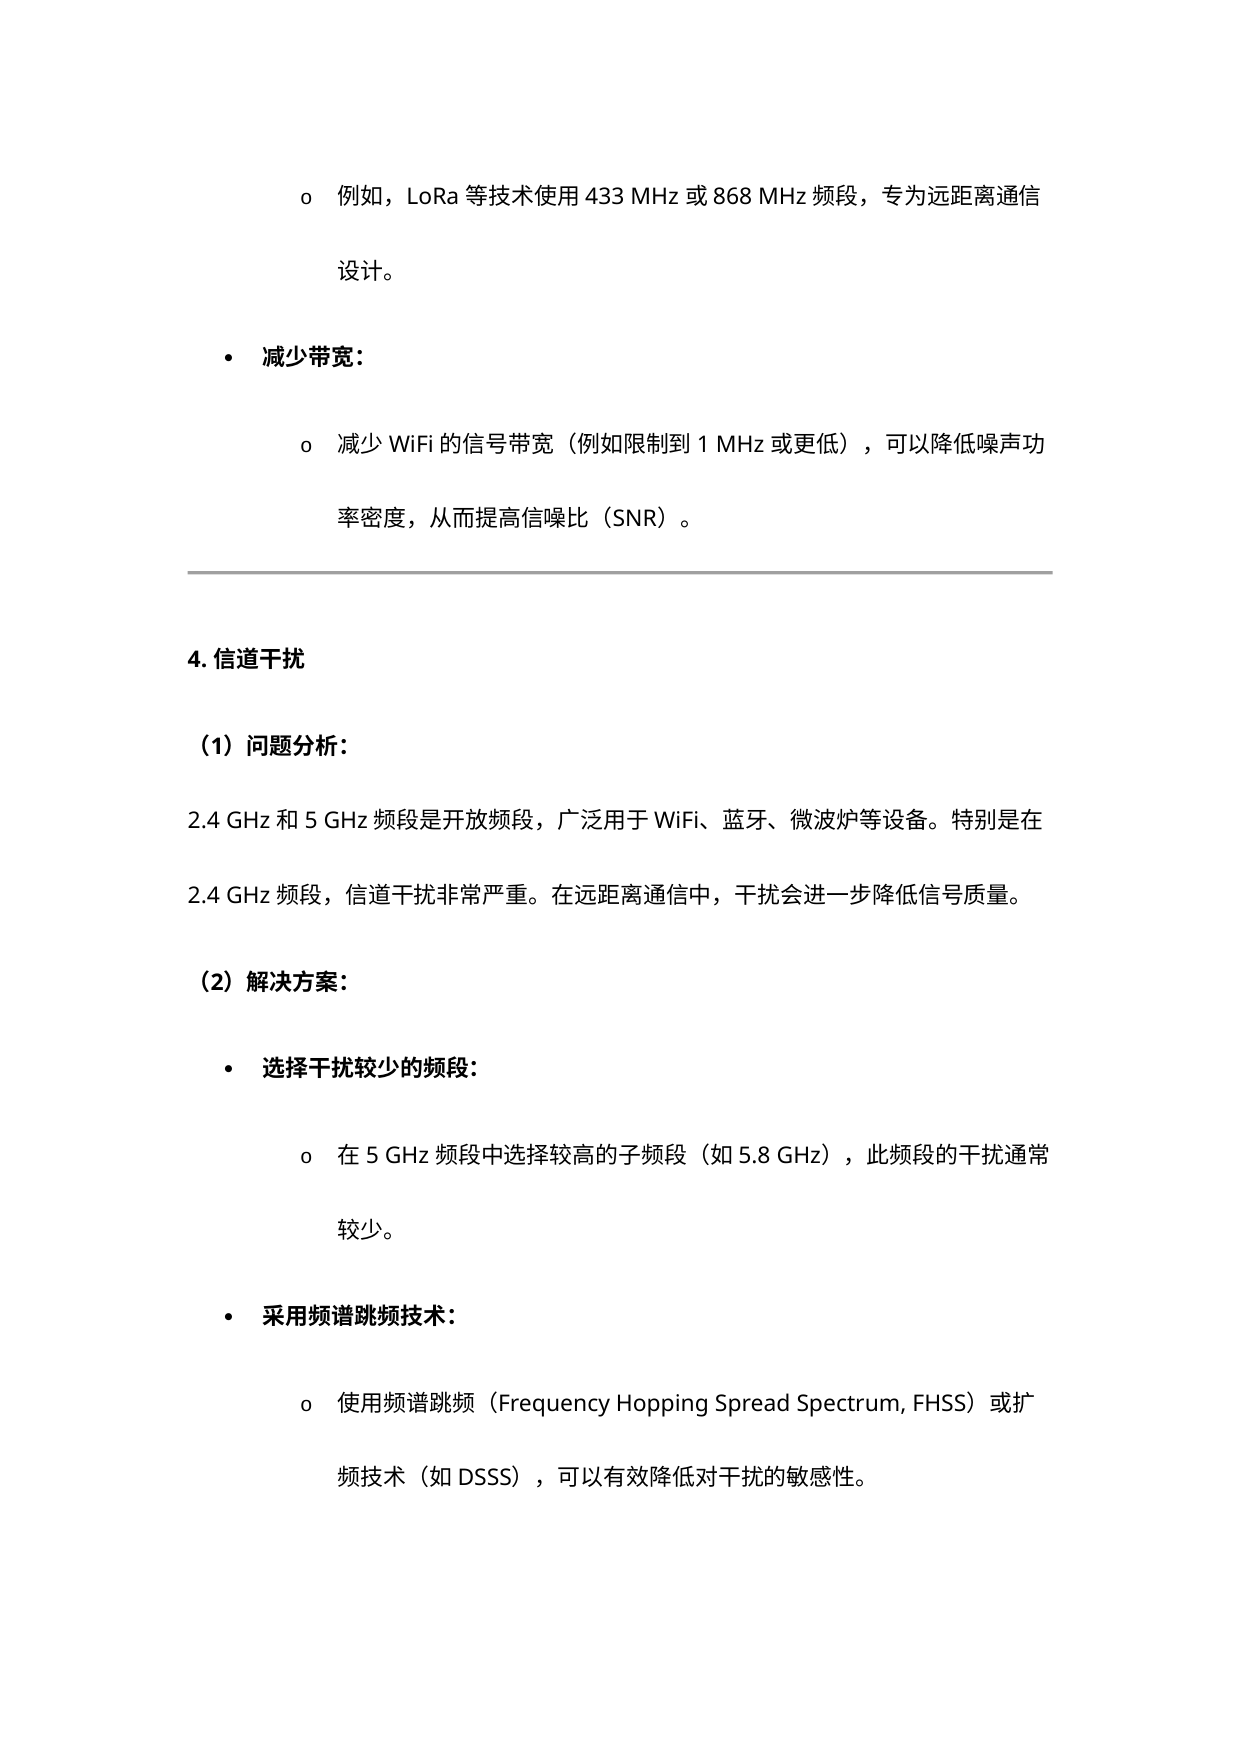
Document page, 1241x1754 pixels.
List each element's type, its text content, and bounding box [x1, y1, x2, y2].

list 采用频谱跳频技术： [225, 1282, 1053, 1347]
list 选择干扰较少的频段： [225, 1034, 1053, 1099]
list 减少 WiFi 的信号带宽（例如限制到 1 MHz 或更低），可以降低噪声功率密度，从而提高信噪比（SNR）。 [300, 410, 1053, 549]
text 4. 信道干扰 [187, 625, 1053, 690]
list 减少带宽： [225, 323, 1053, 388]
text （2）解决方案： [187, 948, 1053, 1013]
list 例如，LoRa 等技术使用 433 MHz 或 868 MHz 频段，专为远距离通信设计。 [300, 162, 1053, 302]
text （1）问题分析： 2.4 GHz 和 5 GHz 频段是开放频段，广泛用于 WiFi、蓝牙、微波炉等设备。特别是在 2.4 GHz 频段，信道干扰非常严重。在远距离通信中，干扰会进一步降低信号质量。 [187, 712, 1053, 926]
list 在 5 GHz 频段中选择较高的子频段（如 5.8 GHz），此频段的干扰通常较少。 [300, 1121, 1053, 1261]
list 使用频谱跳频（Frequency Hopping Spread Spectrum, FHSS）或扩频技术（如 DSSS），可以有效降低对干扰的敏感性。 [300, 1369, 1053, 1508]
